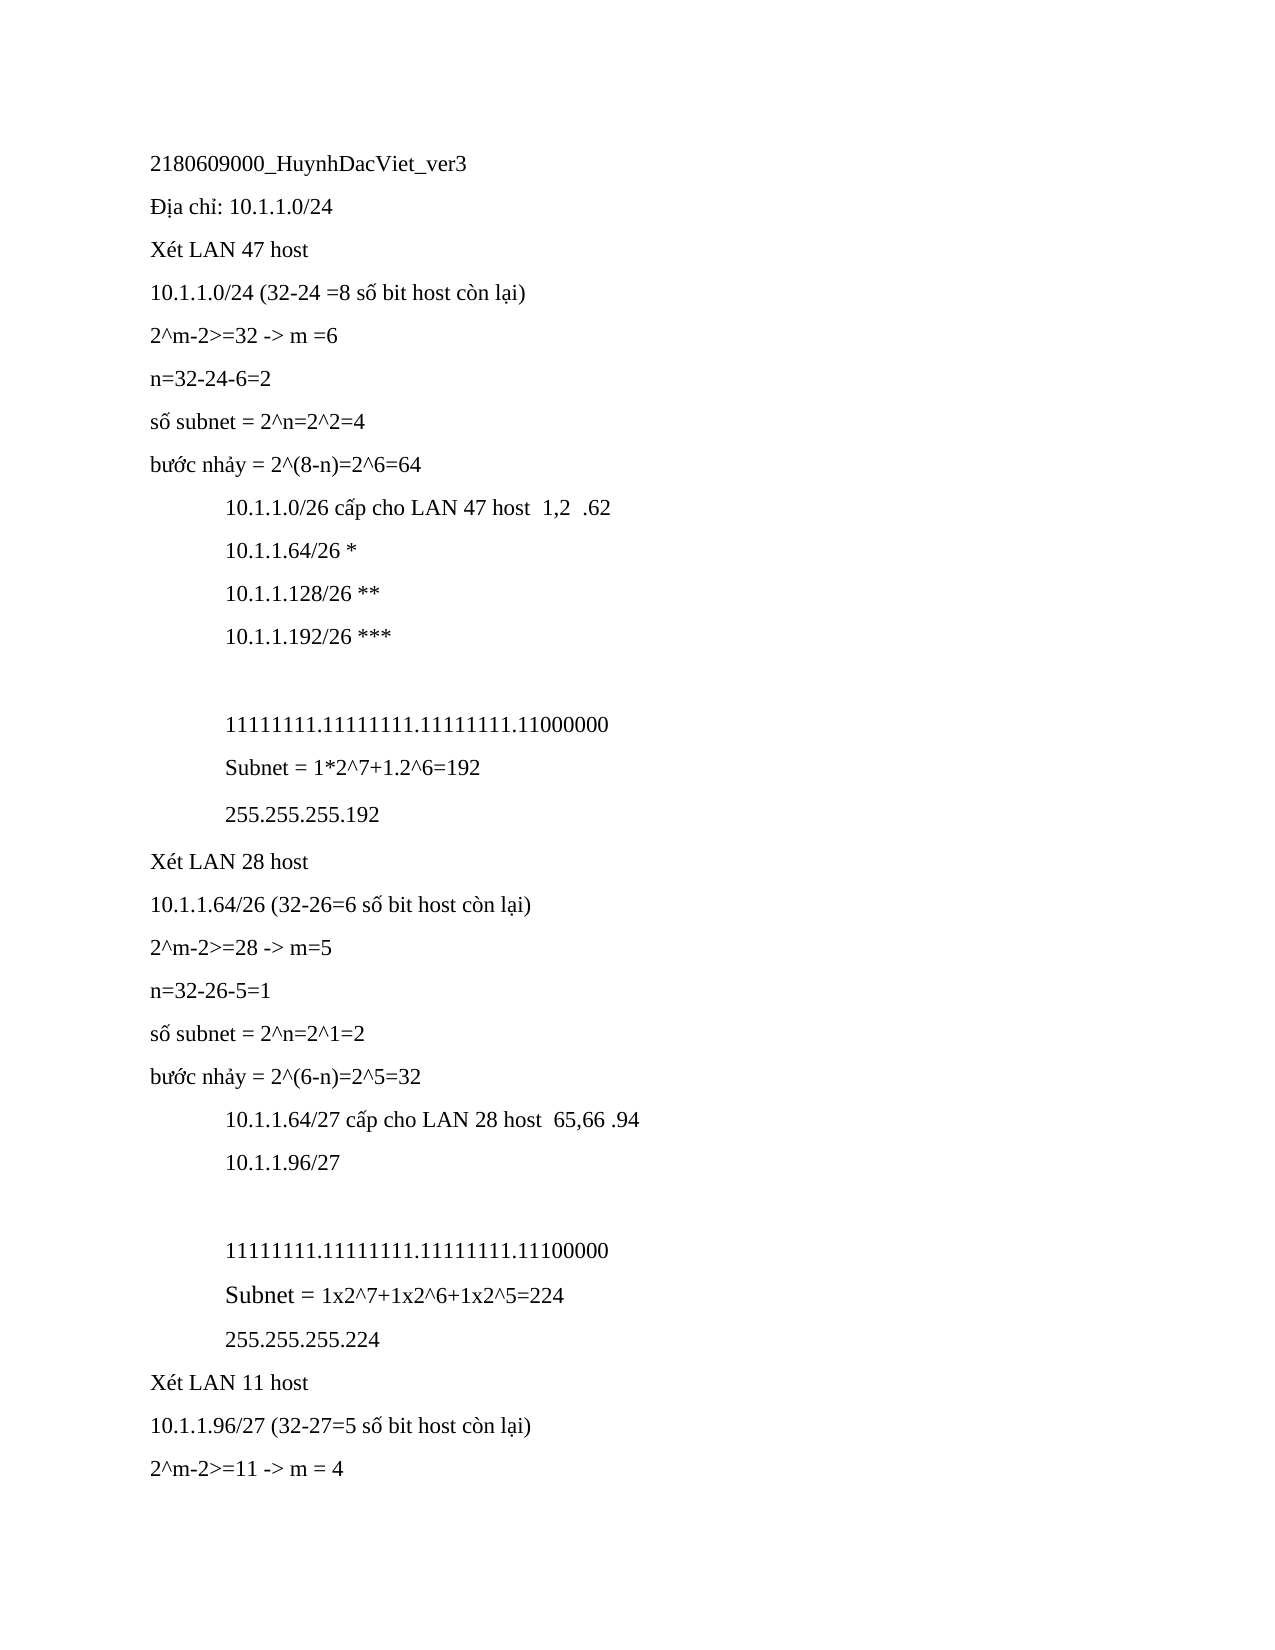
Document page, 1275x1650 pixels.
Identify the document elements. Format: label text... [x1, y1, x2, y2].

text 10.1.1.96/27 (32-27=5 số bit host còn lại) [150, 1412, 1125, 1438]
text n=32-26-5=1 [150, 977, 1125, 1004]
text 10.1.1.0/24 (32-24 =8 số bit host còn lại) [150, 279, 1125, 305]
text số subnet = 2^n=2^2=4 [150, 408, 1125, 434]
text Subnet = 1x2^7+1x2^6+1x2^5=224 [150, 1280, 1125, 1309]
text bước nhảy = 2^(6-n)=2^5=32 [150, 1063, 1125, 1090]
text 2^m-2>=28 -> m=5 [150, 934, 1125, 961]
text 10.1.1.96/27 [150, 1149, 1125, 1176]
text 10.1.1.64/26 (32-26=6 số bit host còn lại) [150, 891, 1125, 918]
text Subnet = 1*2^7+1.2^6=192 [225, 754, 1125, 780]
text Xét LAN 28 host [150, 848, 1125, 875]
text 10.1.1.64/27 cấp cho LAN 28 host 65,66 .94 [150, 1106, 1125, 1133]
text 10.1.1.192/26 *** [150, 623, 1125, 649]
text 10.1.1.128/26 ** [150, 580, 1125, 607]
text 255.255.255.224 [150, 1326, 1125, 1352]
text 10.1.1.0/26 cấp cho LAN 47 host 1,2 .62 [150, 494, 1125, 521]
text 11111111.11111111.11111111.11000000 [150, 711, 1125, 737]
text 255.255.255.192 [225, 801, 1125, 827]
text 10.1.1.64/26 * [150, 537, 1125, 563]
text Địa chỉ: 10.1.1.0/24 [150, 193, 1125, 219]
text số subnet = 2^n=2^1=2 [150, 1020, 1125, 1047]
text Xét LAN 47 host [150, 236, 1125, 262]
text 2^m-2>=32 -> m =6 [150, 322, 1125, 348]
text n=32-24-6=2 [150, 365, 1125, 391]
text bước nhảy = 2^(8-n)=2^6=64 [150, 451, 1125, 477]
text 2^m-2>=11 -> m = 4 [150, 1455, 1125, 1481]
text 11111111.11111111.11111111.11100000 [150, 1237, 1125, 1263]
text 2180609000_HuynhDacViet_ver3 [150, 150, 1125, 176]
text Xét LAN 11 host [150, 1369, 1125, 1395]
